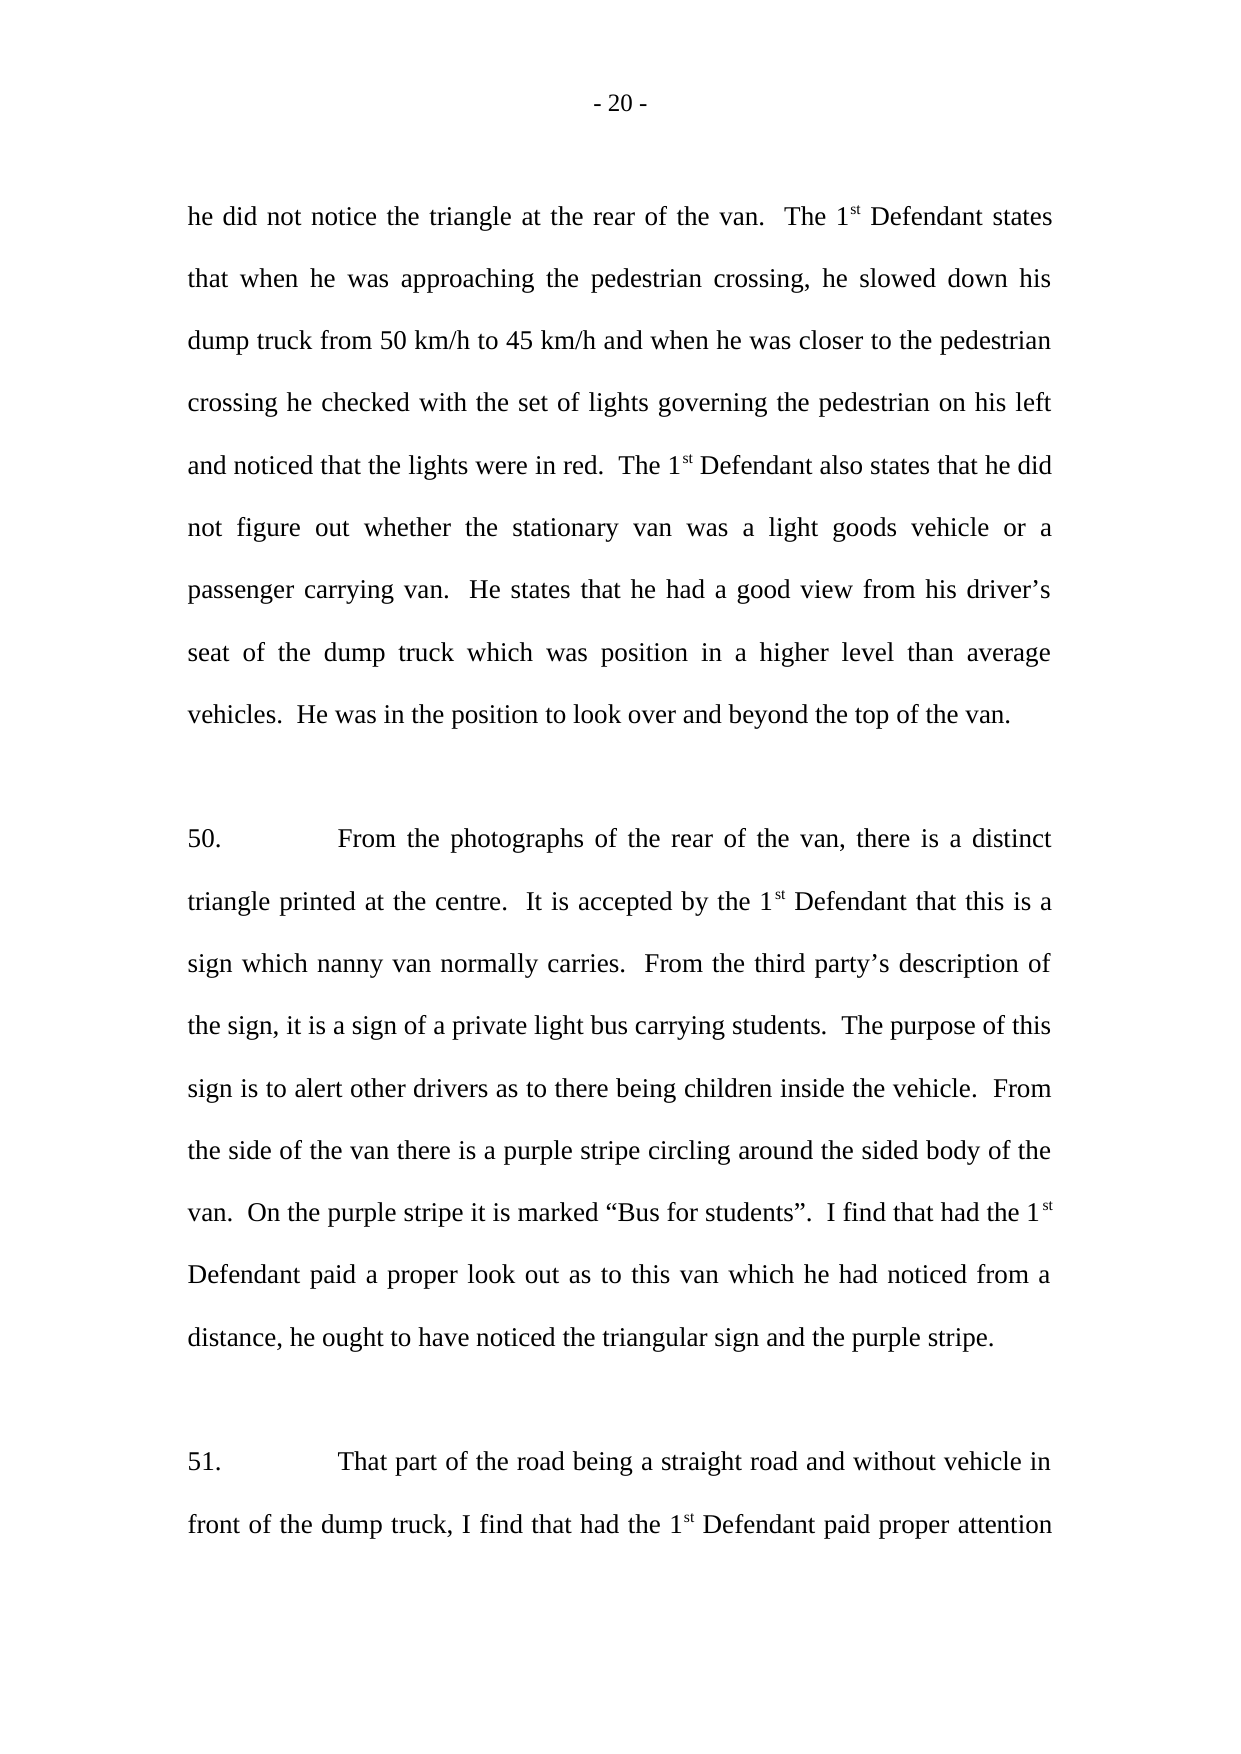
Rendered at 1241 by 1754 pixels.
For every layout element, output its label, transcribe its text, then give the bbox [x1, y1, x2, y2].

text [187, 1445, 1053, 1539]
text 50. From the photographs of the rear of the van, there is a distinct triangle printed at the centre. It is accepted by the 1st Defendant that this is a sign which nanny van normally carries. From the third party’s description of the sign, it is a sign of a private light bus carrying students. The purpose of this sign is to alert other drivers as to there being children inside the vehicle. From the side of the van there is a purple stripe circling around the sided body of the van. On the purple stripe it is marked “Bus for students”. I find that had the 1st Defendant paid a proper look out as to this van which he had noticed from a distance, he ought to have noticed the triangular sign and the purple stripe. [187, 822, 1053, 1352]
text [187, 199, 1053, 729]
